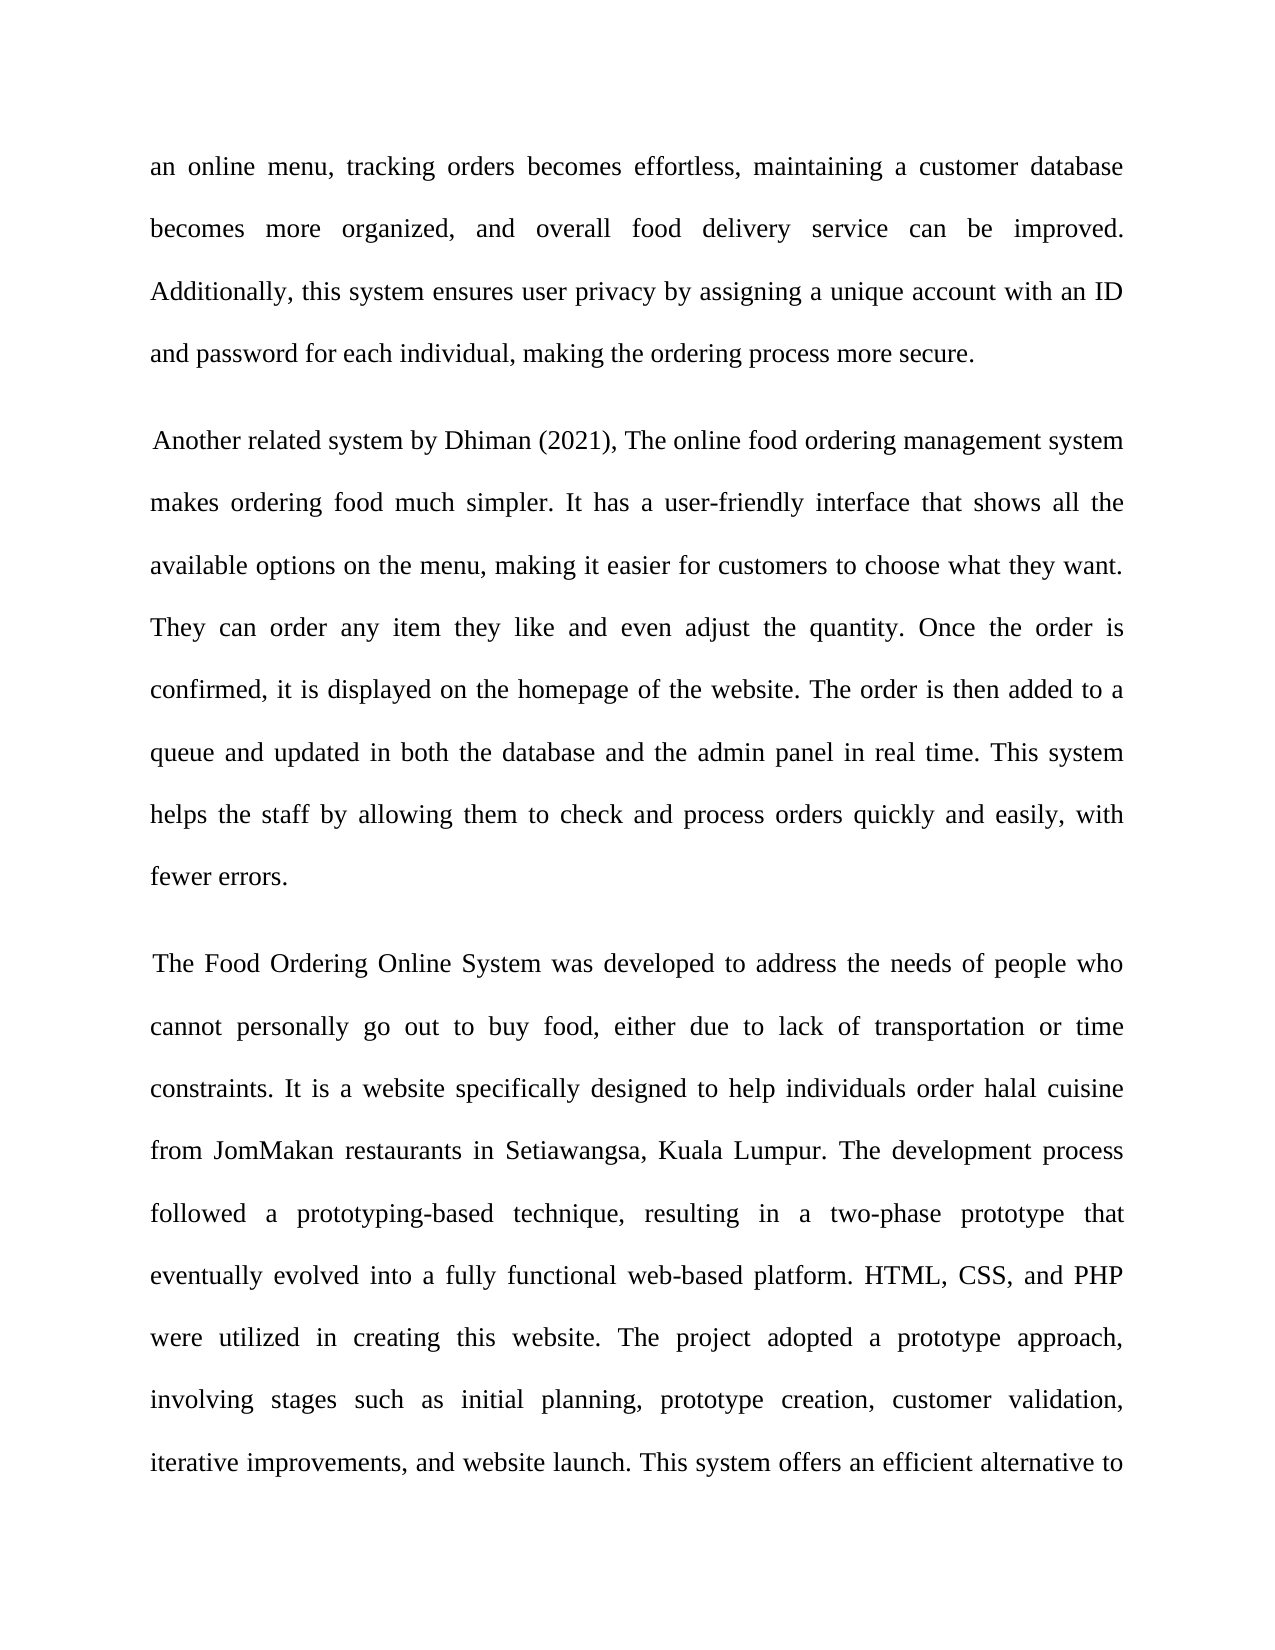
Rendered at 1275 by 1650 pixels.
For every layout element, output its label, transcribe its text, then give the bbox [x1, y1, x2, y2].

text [150, 150, 1125, 368]
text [150, 947, 1125, 1477]
text Another related system by Dhiman (2021), The online food ordering management system makes ordering food much simpler. It has a user-friendly interface that shows all the available options on the menu, making it easier for customers to choose what they want. They can order any item they like and even adjust the quantity. Once the order is confirmed, it is displayed on the homepage of the website. The order is then added to a queue and updated in both the database and the admin panel in real time. This system helps the staff by allowing them to check and process orders quickly and easily, with fewer errors. [150, 424, 1125, 891]
